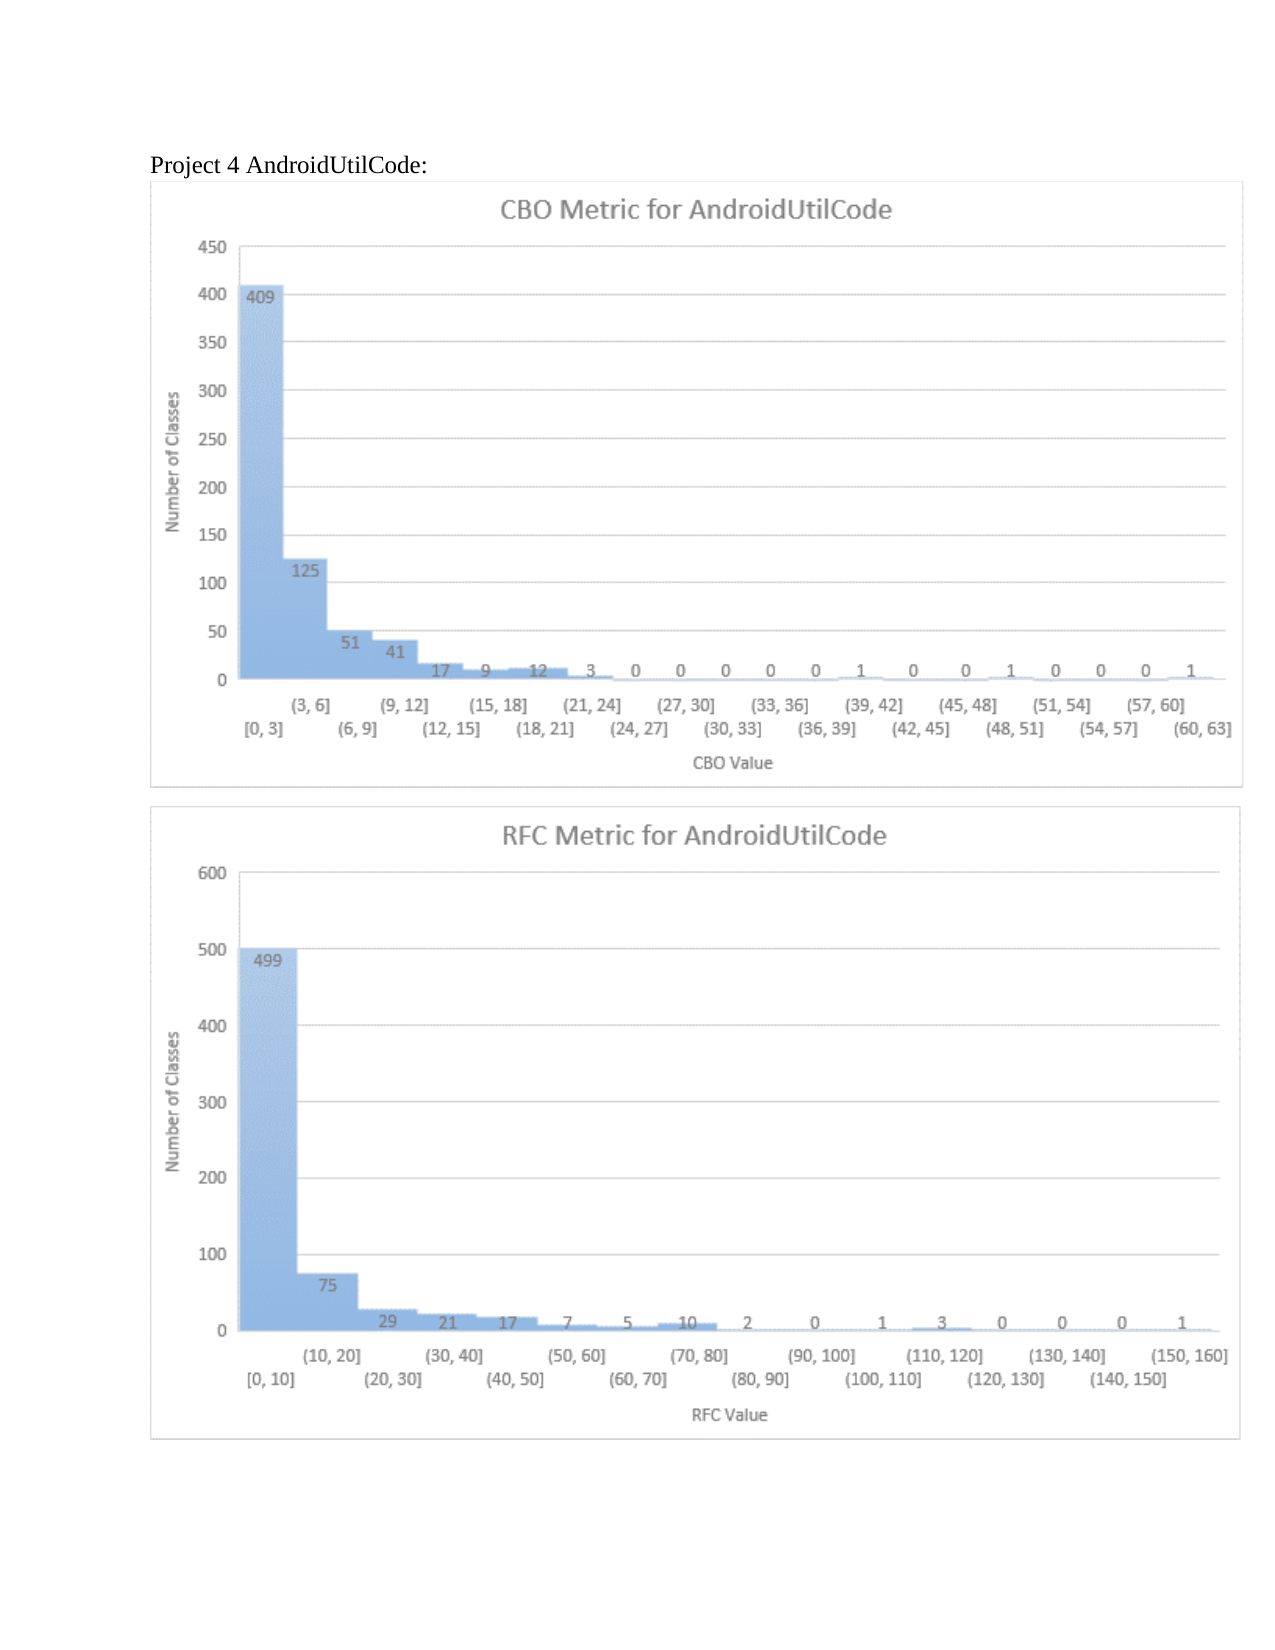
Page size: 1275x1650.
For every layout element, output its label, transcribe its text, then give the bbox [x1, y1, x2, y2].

picture [150, 806, 1241, 1440]
picture [150, 181, 1244, 788]
subtitle Project 4 AndroidUtilCode: [150, 150, 1125, 179]
